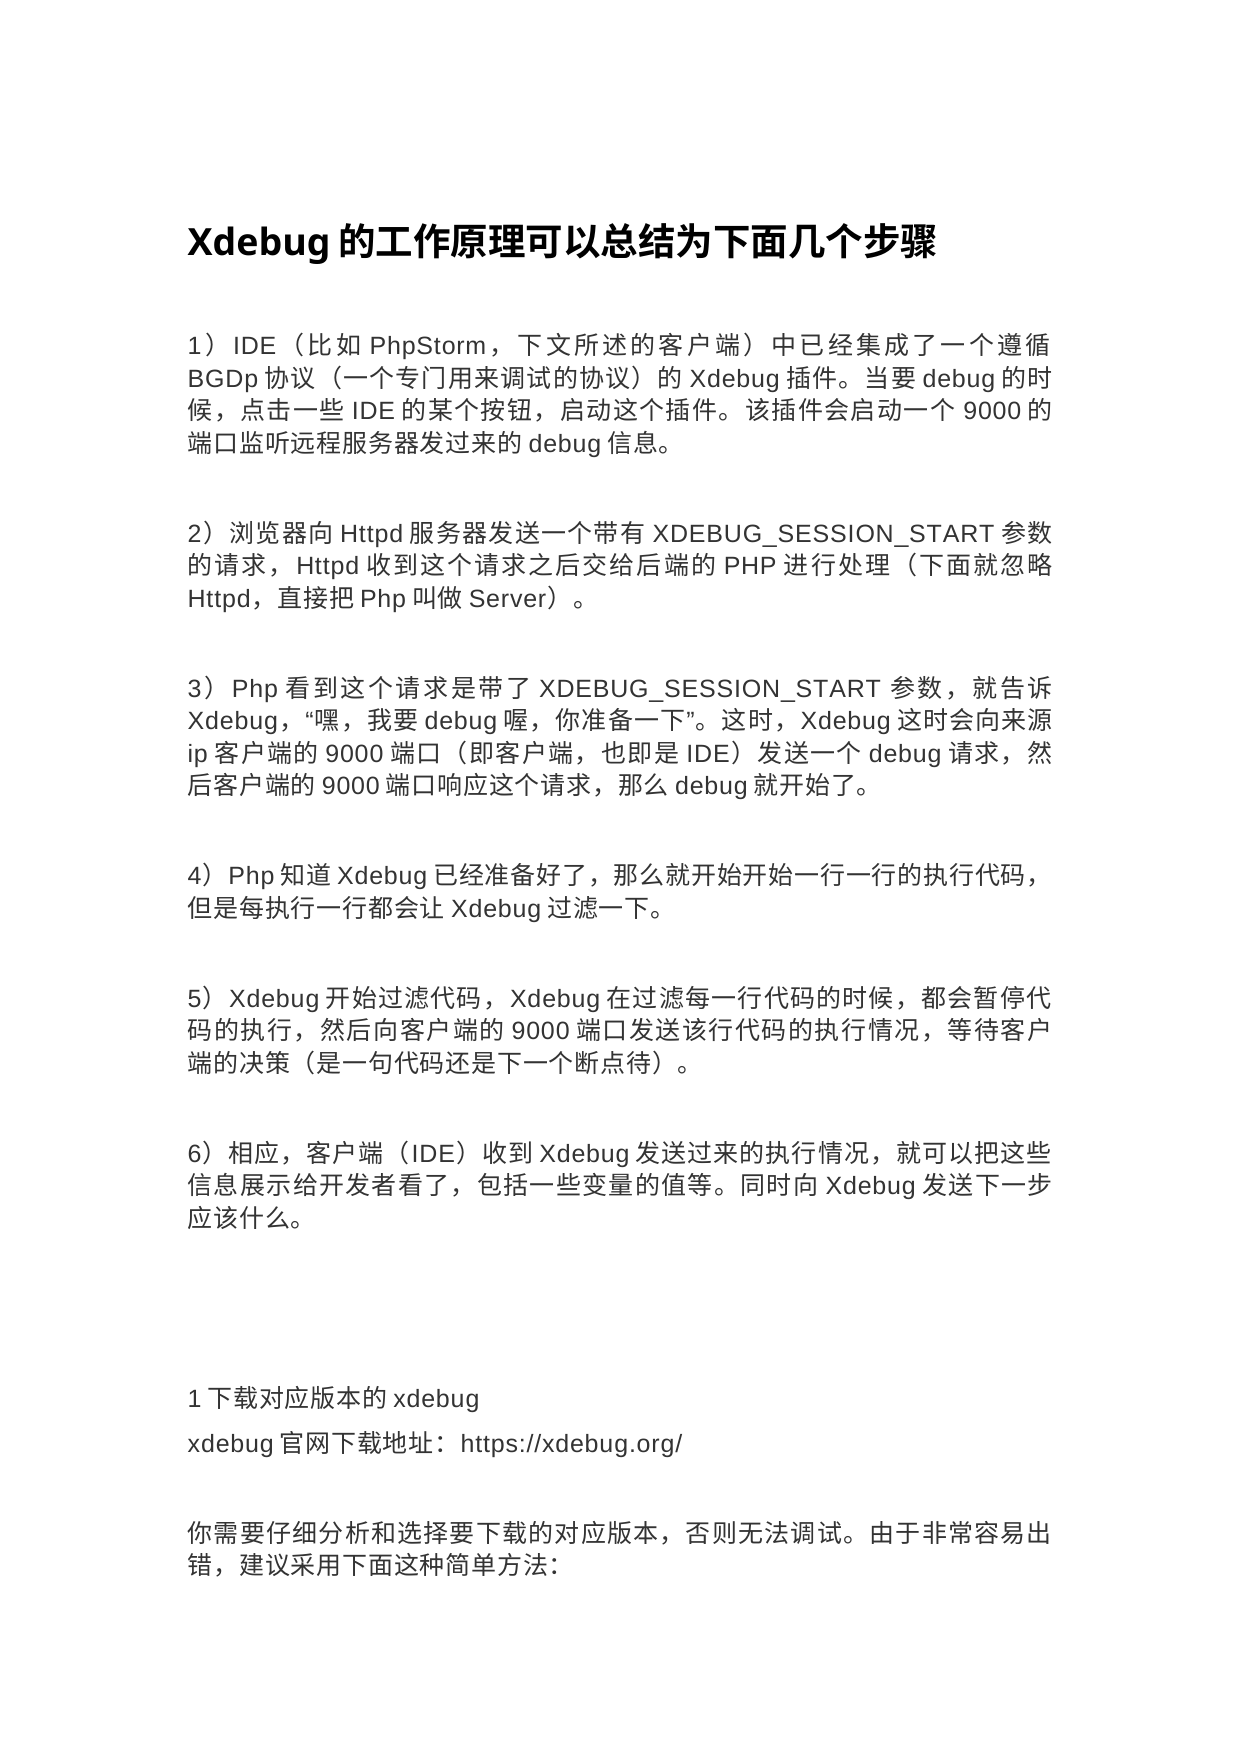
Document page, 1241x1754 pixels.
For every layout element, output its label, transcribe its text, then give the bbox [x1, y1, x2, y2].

text 你需要仔细分析和选择要下载的对应版本，否则无法调试。由于非常容易出错，建议采用下面这种简单方法： [187, 1517, 1053, 1582]
text 4）Php知道Xdebug已经准备好了，那么就开始开始一行一行的执行代码，但是每执行一行都会让Xdebug过滤一下。 [187, 859, 1053, 924]
text 1下载对应版本的xdebug [187, 1382, 1053, 1414]
text 5）Xdebug开始过滤代码，Xdebug在过滤每一行代码的时候，都会暂停代码的执行，然后向客户端的9000端口发送该行代码的执行情况，等待客户端的决策（是一句代码还是下一个断点待）。 [187, 982, 1053, 1079]
text 1）IDE（比如PhpStorm，下文所述的客户端）中已经集成了一个遵循BGDp协议（一个专门用来调试的协议）的Xdebug插件。当要debug的时候，点击一些IDE的某个按钮，启动这个插件。该插件会启动一个9000的端口监听远程服务器发过来的debug信息。 [187, 329, 1053, 459]
subtitle Xdebug的工作原理可以总结为下面几个步骤 [187, 207, 1053, 272]
text 6）相应，客户端（IDE）收到Xdebug发送过来的执行情况，就可以把这些信息展示给开发者看了，包括一些变量的值等。同时向Xdebug发送下一步应该什么。 [187, 1137, 1053, 1234]
text 3）Php看到这个请求是带了XDEBUG_SESSION_START 参数，就告诉Xdebug，“嘿，我要debug喔，你准备一下”。这时，Xdebug这时会向来源ip客户端的9000端口（即客户端，也即是IDE）发送一个debug请求，然后客户端的9000端口响应这个请求，那么debug就开始了。 [187, 672, 1053, 802]
text xdebug官网下载地址：https://xdebug.org/ [187, 1427, 1053, 1459]
text 2）浏览器向Httpd服务器发送一个带有XDEBUG_SESSION_START参数的请求，Httpd收到这个请求之后交给后端的PHP进行处理（下面就忽略Httpd，直接把Php叫做Server）。 [187, 517, 1053, 614]
